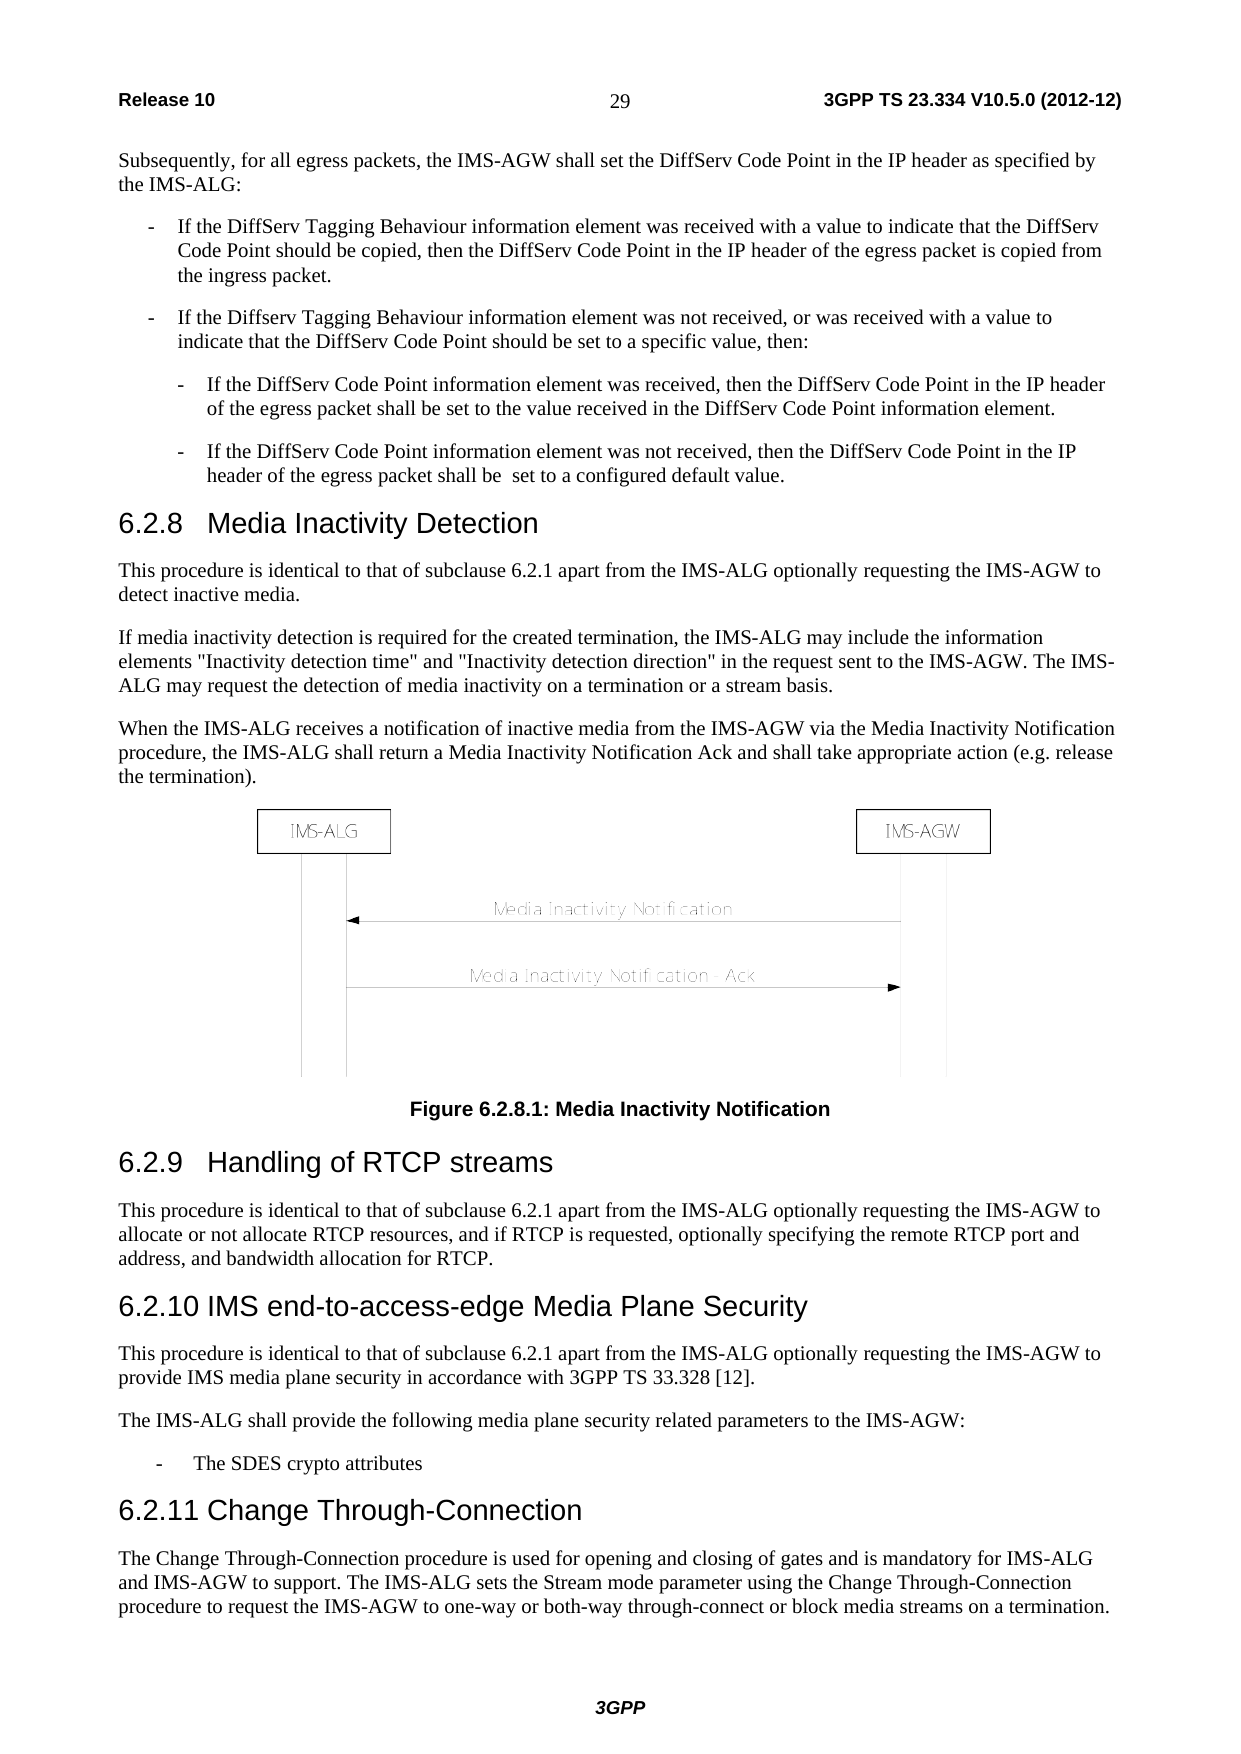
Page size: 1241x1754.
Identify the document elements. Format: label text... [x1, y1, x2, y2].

subtitle 6.2.11 Change Through-Connection [118, 1493, 1122, 1527]
text This procedure is identical to that of subclause 6.2.1 apart from the IMS-ALG optionally requesting the IMS-AGW to detect inactive media. [118, 558, 1122, 606]
subtitle 6.2.10 IMS end-to-access-edge Media Plane Security [118, 1289, 1122, 1322]
text - If the DiffServ Tagging Behaviour information element was received with a value to indicate that the DiffServ Code Point should be copied, then the DiffServ Code Point in the IP header of the egress packet is copied from the ingress packet. [148, 214, 1122, 287]
subtitle 6.2.9 Handling of RTCP streams [118, 1145, 1122, 1179]
text The Change Through-Connection procedure is used for opening and closing of gates and is mandatory for IMS-ALG and IMS-AGW to support. The IMS-ALG sets the Stream mode parameter using the Change Through-Connection procedure to request the IMS-AGW to one-way or both-way through-connect or block media streams on a termination. [118, 1546, 1122, 1618]
text The IMS-ALG shall provide the following media plane security related parameters to the IMS-AGW: [118, 1408, 1122, 1432]
list The SDES crypto attributes [156, 1451, 1122, 1475]
text Subsequently, for all egress packets, the IMS-AGW shall set the DiffServ Code Point in the IP header as specified by the IMS-ALG: [118, 147, 1122, 196]
subtitle 6.2.8 Media Inactivity Detection [118, 506, 1122, 539]
text This procedure is identical to that of subclause 6.2.1 apart from the IMS-ALG optionally requesting the IMS-AGW to provide IMS media plane security in accordance with 3GPP TS 33.328 [12]. [118, 1341, 1122, 1389]
text - If the DiffServ Code Point information element was not received, then the DiffServ Code Point in the IP header of the egress packet shall be set to a configured default value. [177, 439, 1122, 487]
text When the IMS-ALG receives a notification of inactive media from the IMS-AGW via the Media Inactivity Notification procedure, the IMS-ALG shall return a Media Inactivity Notification Ack and shall take appropriate action (e.g. release the termination). [118, 716, 1122, 788]
text - If the Diffserv Tagging Behaviour information element was not received, or was received with a value to indicate that the DiffServ Code Point should be set to a specific value, then: [148, 305, 1122, 353]
text - If the DiffServ Code Point information element was received, then the DiffServ Code Point in the IP header of the egress packet shall be set to the value received in the DiffServ Code Point information element. [177, 372, 1122, 420]
text If media inactivity detection is required for the created termination, the IMS-ALG may include the information elements "Inactivity detection time" and "Inactivity detection direction" in the request sent to the IMS-AGW. The IMS-ALG may request the detection of media inactivity on a termination or a stream basis. [118, 625, 1122, 697]
text Figure 6.2.8.1: Media Inactivity Notification [118, 1096, 1122, 1120]
text This procedure is identical to that of subclause 6.2.1 apart from the IMS-ALG optionally requesting the IMS-AGW to allocate or not allocate RTCP resources, and if RTCP is requested, optionally specifying the remote RTCP port and address, and bandwidth allocation for RTCP. [118, 1198, 1122, 1270]
